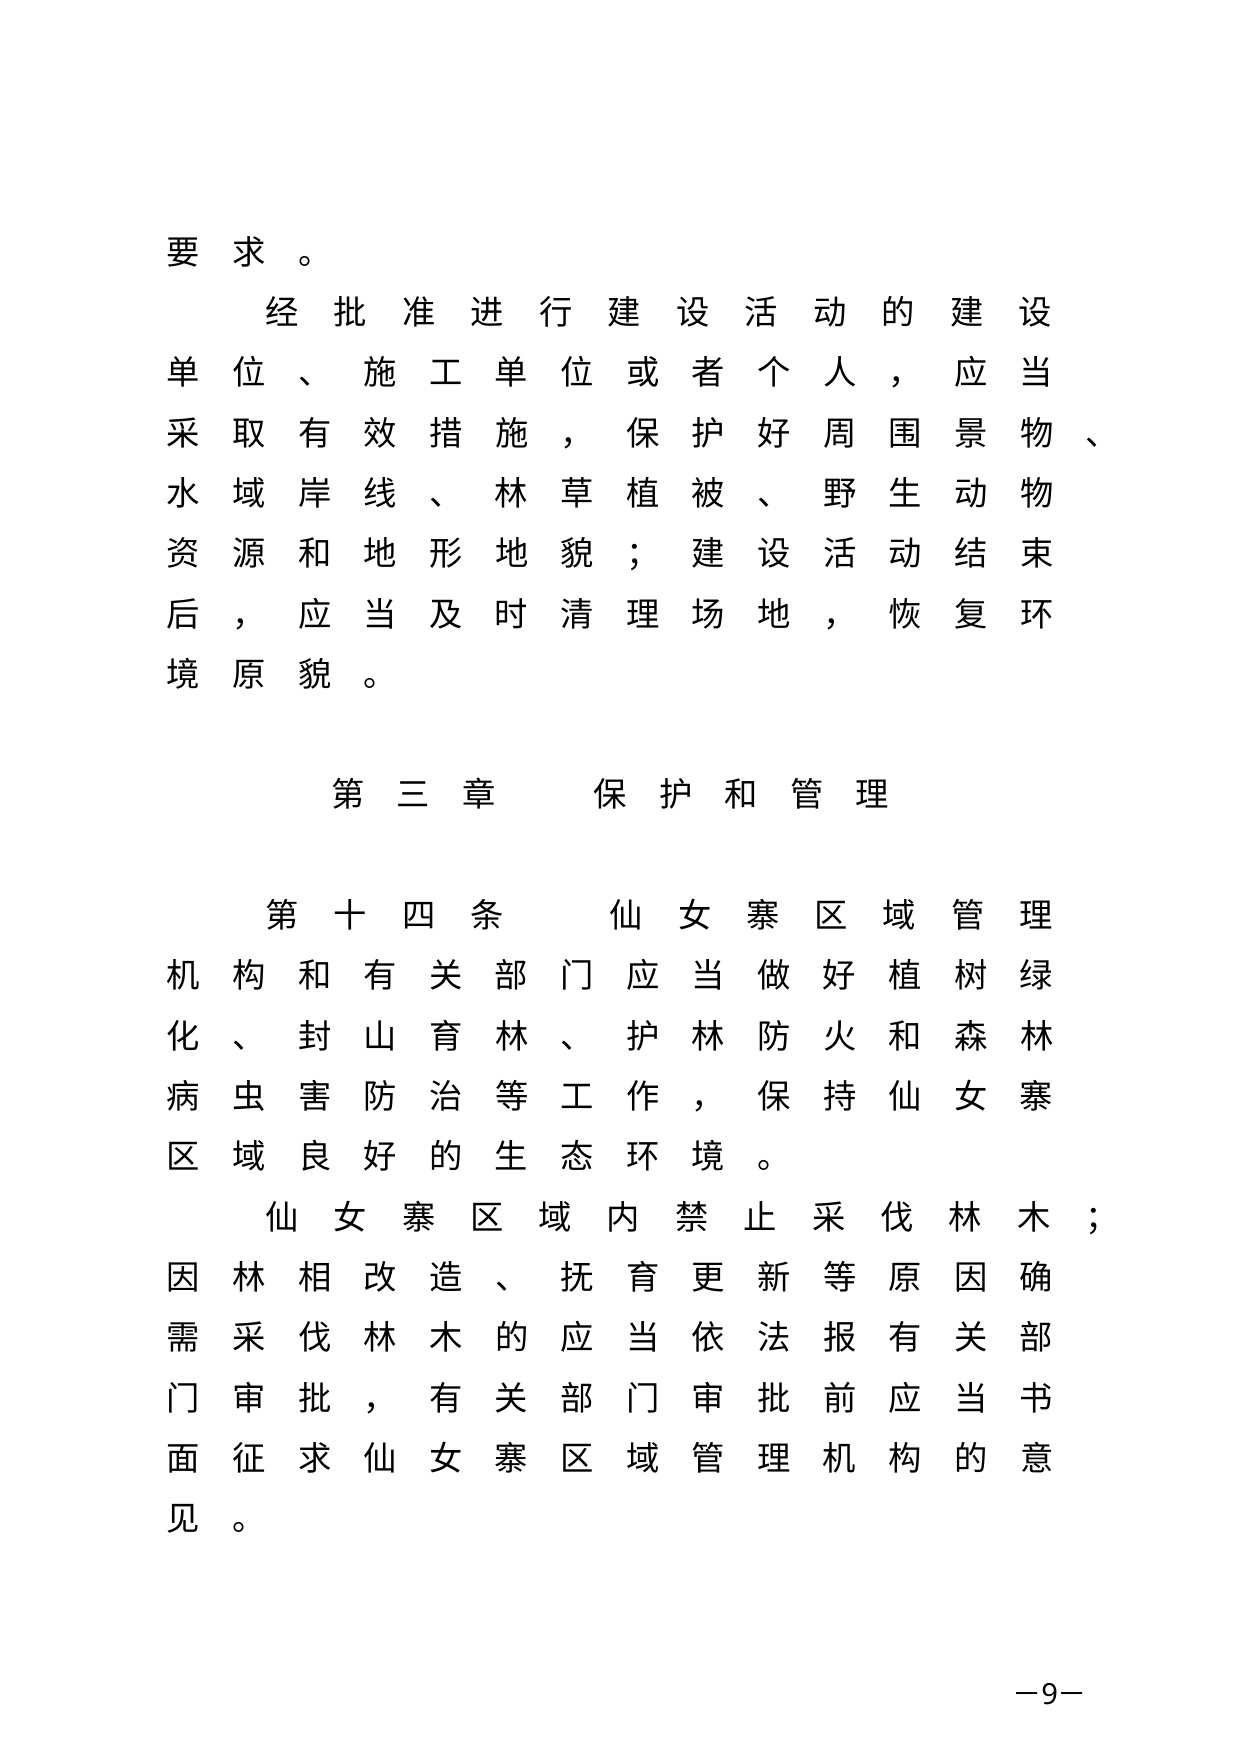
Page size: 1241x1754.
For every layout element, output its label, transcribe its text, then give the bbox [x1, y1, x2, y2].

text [167, 219, 1085, 280]
text 第十四条 仙女寨区域管理机构和有关部门应当做好植树绿化、封山育林、护林防火和森林病虫害防治等工作，保持仙女寨区域良好的生态环境。 [167, 883, 1085, 1184]
text 经批准进行建设活动的建设单位、施工单位或者个人，应当采取有效措施，保护好周围景物、水域岸线、林草植被、野生动物资源和地形地貌；建设活动结束后，应当及时清理场地，恢复环境原貌。 [167, 280, 1085, 702]
text 仙女寨区域内禁止采伐林木；因林相改造、抚育更新等原因确需采伐林木的应当依法报有关部门审批，有关部门审批前应当书面征求仙女寨区域管理机构的意见。 [167, 1184, 1085, 1546]
text 第三章 保护和管理 [167, 762, 1085, 822]
